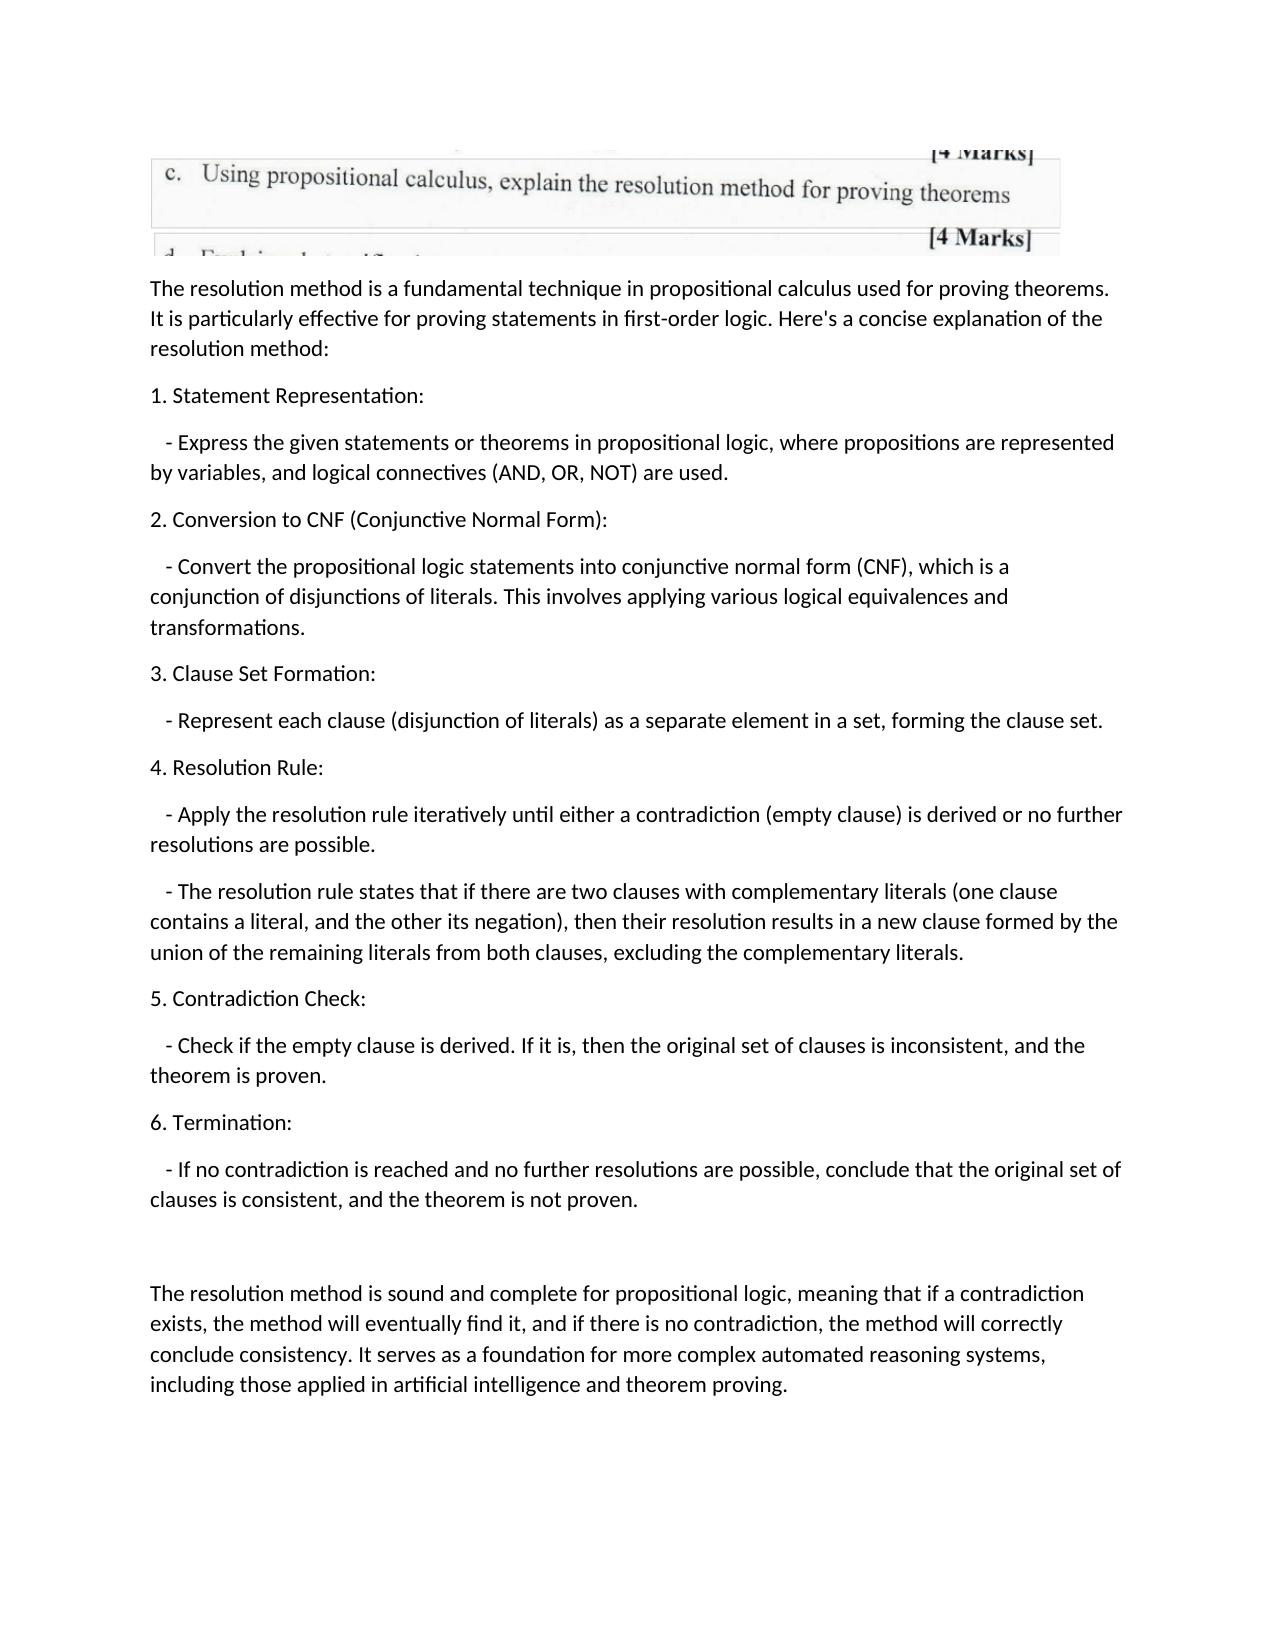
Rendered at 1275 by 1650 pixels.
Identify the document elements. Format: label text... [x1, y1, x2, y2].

text 4. Resolution Rule: [150, 753, 1125, 781]
text The resolution method is sound and complete for propositional logic, meaning that if a contradiction exists, the method will eventually find it, and if there is no contradiction, the method will correctly conclude consistency. It serves as a foundation for more complex automated reasoning systems, including those applied in artificial intelligence and theorem proving. [150, 1279, 1125, 1398]
text 5. Contradiction Check: [150, 984, 1125, 1012]
text - Express the given statements or theorems in propositional logic, where propositions are represented by variables, and logical connectives (AND, OR, NOT) are used. [150, 428, 1125, 486]
text - Represent each clause (disjunction of literals) as a separate element in a set, forming the clause set. [150, 706, 1125, 734]
text - Check if the empty clause is derived. If it is, then the original set of clauses is inconsistent, and the theorem is proven. [150, 1031, 1125, 1089]
text - Apply the resolution rule iteratively until either a contradiction (empty clause) is derived or no further resolutions are possible. [150, 800, 1125, 858]
text 1. Statement Representation: [150, 381, 1125, 409]
text - Convert the propositional logic statements into conjunctive normal form (CNF), which is a conjunction of disjunctions of literals. This involves applying various logical equivalences and transformations. [150, 552, 1125, 641]
text 6. Termination: [150, 1108, 1125, 1136]
text - If no contradiction is reached and no further resolutions are possible, conclude that the original set of clauses is consistent, and the theorem is not proven. [150, 1155, 1125, 1213]
text 2. Conversion to CNF (Conjunctive Normal Form): [150, 505, 1125, 533]
picture [150, 150, 1061, 256]
text The resolution method is a fundamental technique in propositional calculus used for proving theorems. It is particularly effective for proving statements in first-order logic. Here's a concise explanation of the resolution method: [150, 274, 1125, 362]
text 3. Clause Set Formation: [150, 659, 1125, 687]
text - The resolution rule states that if there are two clauses with complementary literals (one clause contains a literal, and the other its negation), then their resolution results in a new clause formed by the union of the remaining literals from both clauses, excluding the complementary literals. [150, 877, 1125, 966]
